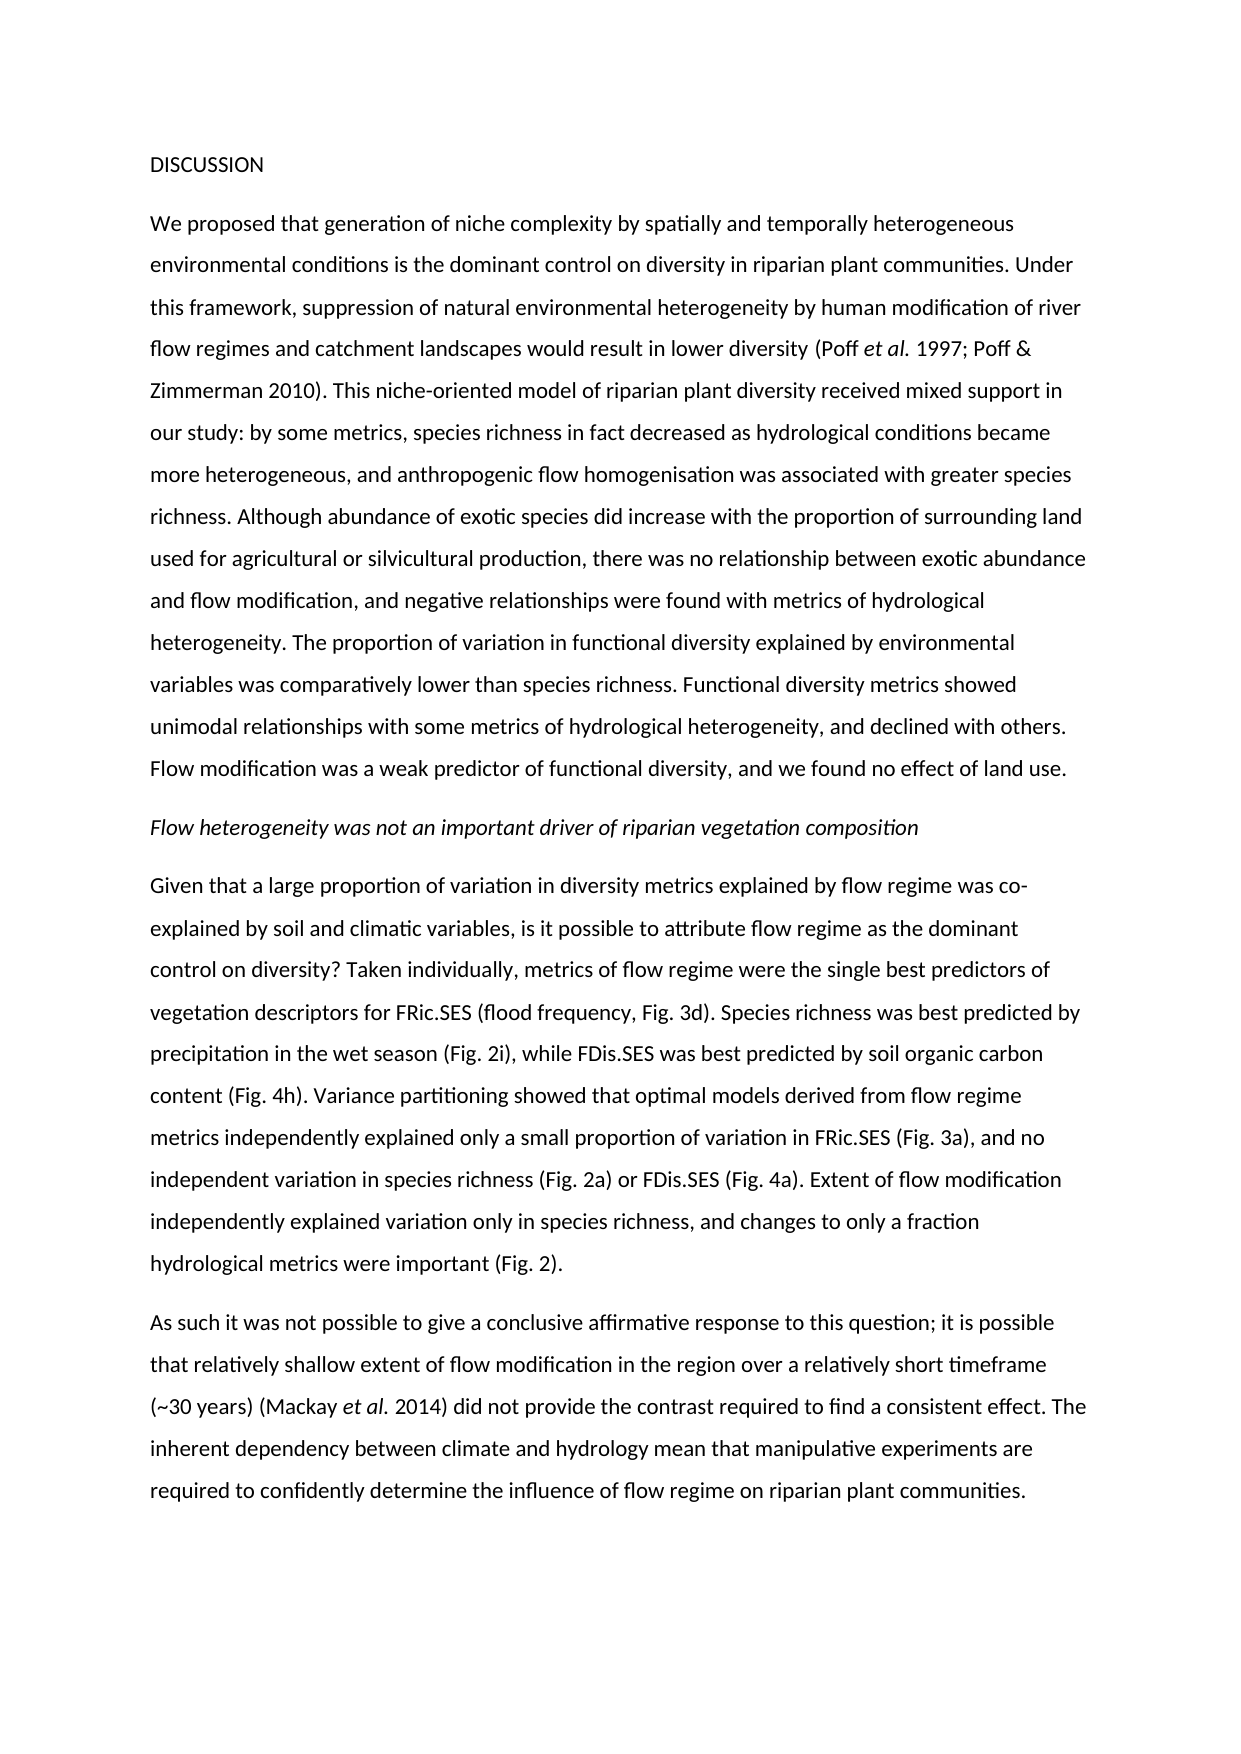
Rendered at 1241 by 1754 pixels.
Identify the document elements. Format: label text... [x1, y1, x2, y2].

text As such it was not possible to give a conclusive affirmative response to this question; it is possible that relatively shallow extent of flow modification in the region over a relatively short timeframe (~30 years) (Mackay et al. 2014) did not provide the contrast required to find a consistent effect. The inherent dependency between climate and hydrology mean that manipulative experiments are required to confidently determine the influence of flow regime on riparian plant communities. [150, 1308, 1090, 1504]
text DISCUSSION [150, 150, 1090, 178]
text We proposed that generation of niche complexity by spatially and temporally heterogeneous environmental conditions is the dominant control on diversity in riparian plant communities. Under this framework, suppression of natural environmental heterogeneity by human modification of river flow regimes and catchment landscapes would result in lower diversity (Poff et al. 1997; Poff & Zimmerman 2010). This niche-oriented model of riparian plant diversity received mixed support in our study: by some metrics, species richness in fact decreased as hydrological conditions became more heterogeneous, and anthropogenic flow homogenisation was associated with greater species richness. Although abundance of exotic species did increase with the proportion of surrounding land used for agricultural or silvicultural production, there was no relationship between exotic abundance and flow modification, and negative relationships were found with metrics of hydrological heterogeneity. The proportion of variation in functional diversity explained by environmental variables was comparatively lower than species richness. Functional diversity metrics showed unimodal relationships with some metrics of hydrological heterogeneity, and declined with others. Flow modification was a weak predictor of functional diversity, and we found no effect of land use. [150, 209, 1090, 782]
text Flow heterogeneity was not an important driver of riparian vegetation composition [150, 813, 1090, 841]
text Given that a large proportion of variation in diversity metrics explained by flow regime was co-explained by soil and climatic variables, is it possible to attribute flow regime as the dominant control on diversity? Taken individually, metrics of flow regime were the single best predictors of vegetation descriptors for FRic.SES (flood frequency, Fig. 3d). Species richness was best predicted by precipitation in the wet season (Fig. 2i), while FDis.SES was best predicted by soil organic carbon content (Fig. 4h). Variance partitioning showed that optimal models derived from flow regime metrics independently explained only a small proportion of variation in FRic.SES (Fig. 3a), and no independent variation in species richness (Fig. 2a) or FDis.SES (Fig. 4a). Extent of flow modification independently explained variation only in species richness, and changes to only a fraction hydrological metrics were important (Fig. 2). [150, 872, 1090, 1277]
